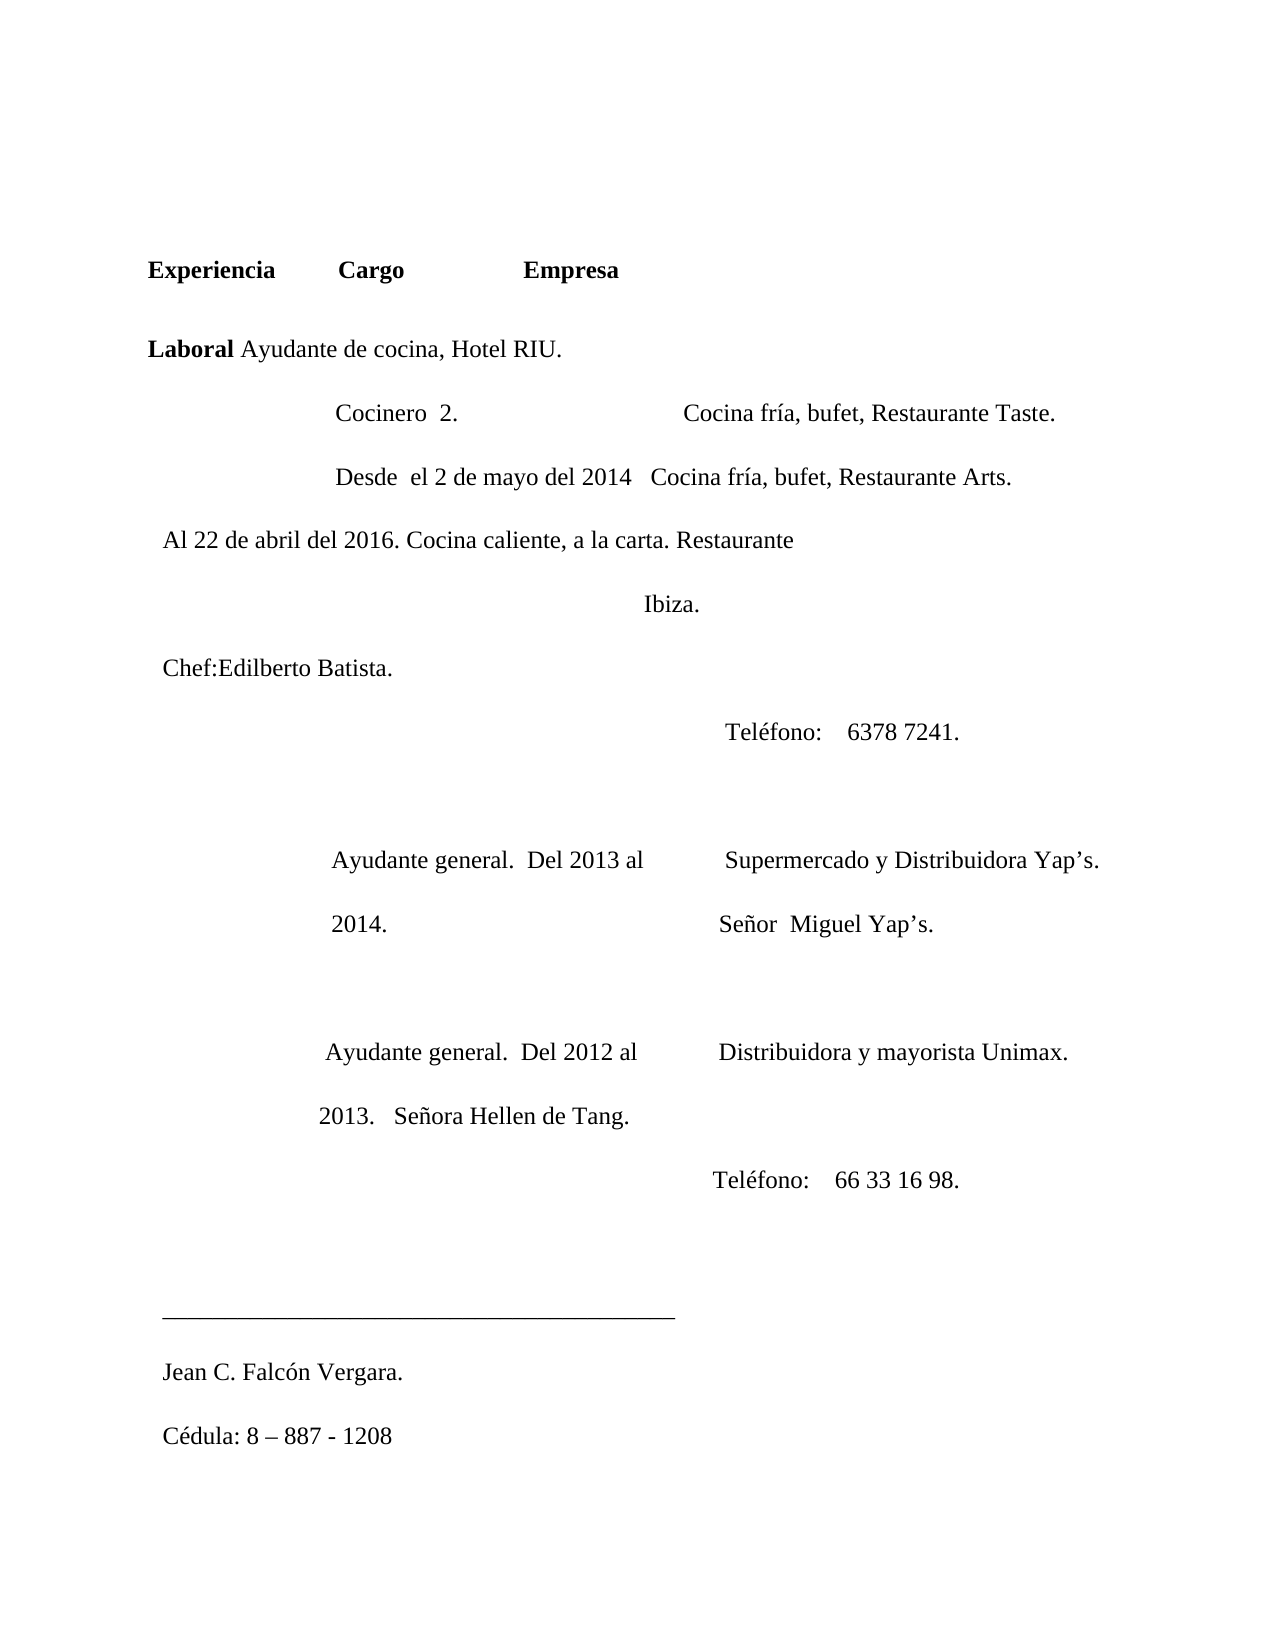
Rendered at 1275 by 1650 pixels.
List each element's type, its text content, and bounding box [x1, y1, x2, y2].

text 2014. Señor Miguel Yap’s. [162, 909, 1122, 938]
text Cédula: 8 – 887 - 1208 [162, 1421, 1122, 1450]
text Ibiza. [162, 589, 1122, 618]
text Teléfono: 6378 7241. [162, 717, 1122, 746]
text Desde el 2 de mayo del 2014 Cocina fría, bufet, Restaurante Arts. [148, 462, 1122, 490]
text Teléfono: 66 33 16 98. [162, 1165, 1122, 1194]
text Laboral Ayudante de cocina, Hotel RIU. [148, 334, 1122, 362]
text Cocinero 2. Cocina fría, bufet, Restaurante Taste. [148, 398, 1122, 426]
text _________________________________________ [162, 1293, 1122, 1322]
text Ayudante general. Del 2013 al Supermercado y Distribuidora Yap’s. [162, 845, 1122, 874]
text Jean C. Falcón Vergara. [162, 1357, 1122, 1386]
text Al 22 de abril del 2016. Cocina caliente, a la carta. Restaurante [162, 526, 1122, 554]
text Ayudante general. Del 2012 al Distribuidora y mayorista Unimax. [162, 1037, 1122, 1066]
text Chef:Edilberto Batista. [162, 653, 1122, 682]
text Experiencia Cargo Empresa [148, 255, 1122, 284]
text 2013. Señora Hellen de Tang. [162, 1101, 1122, 1130]
